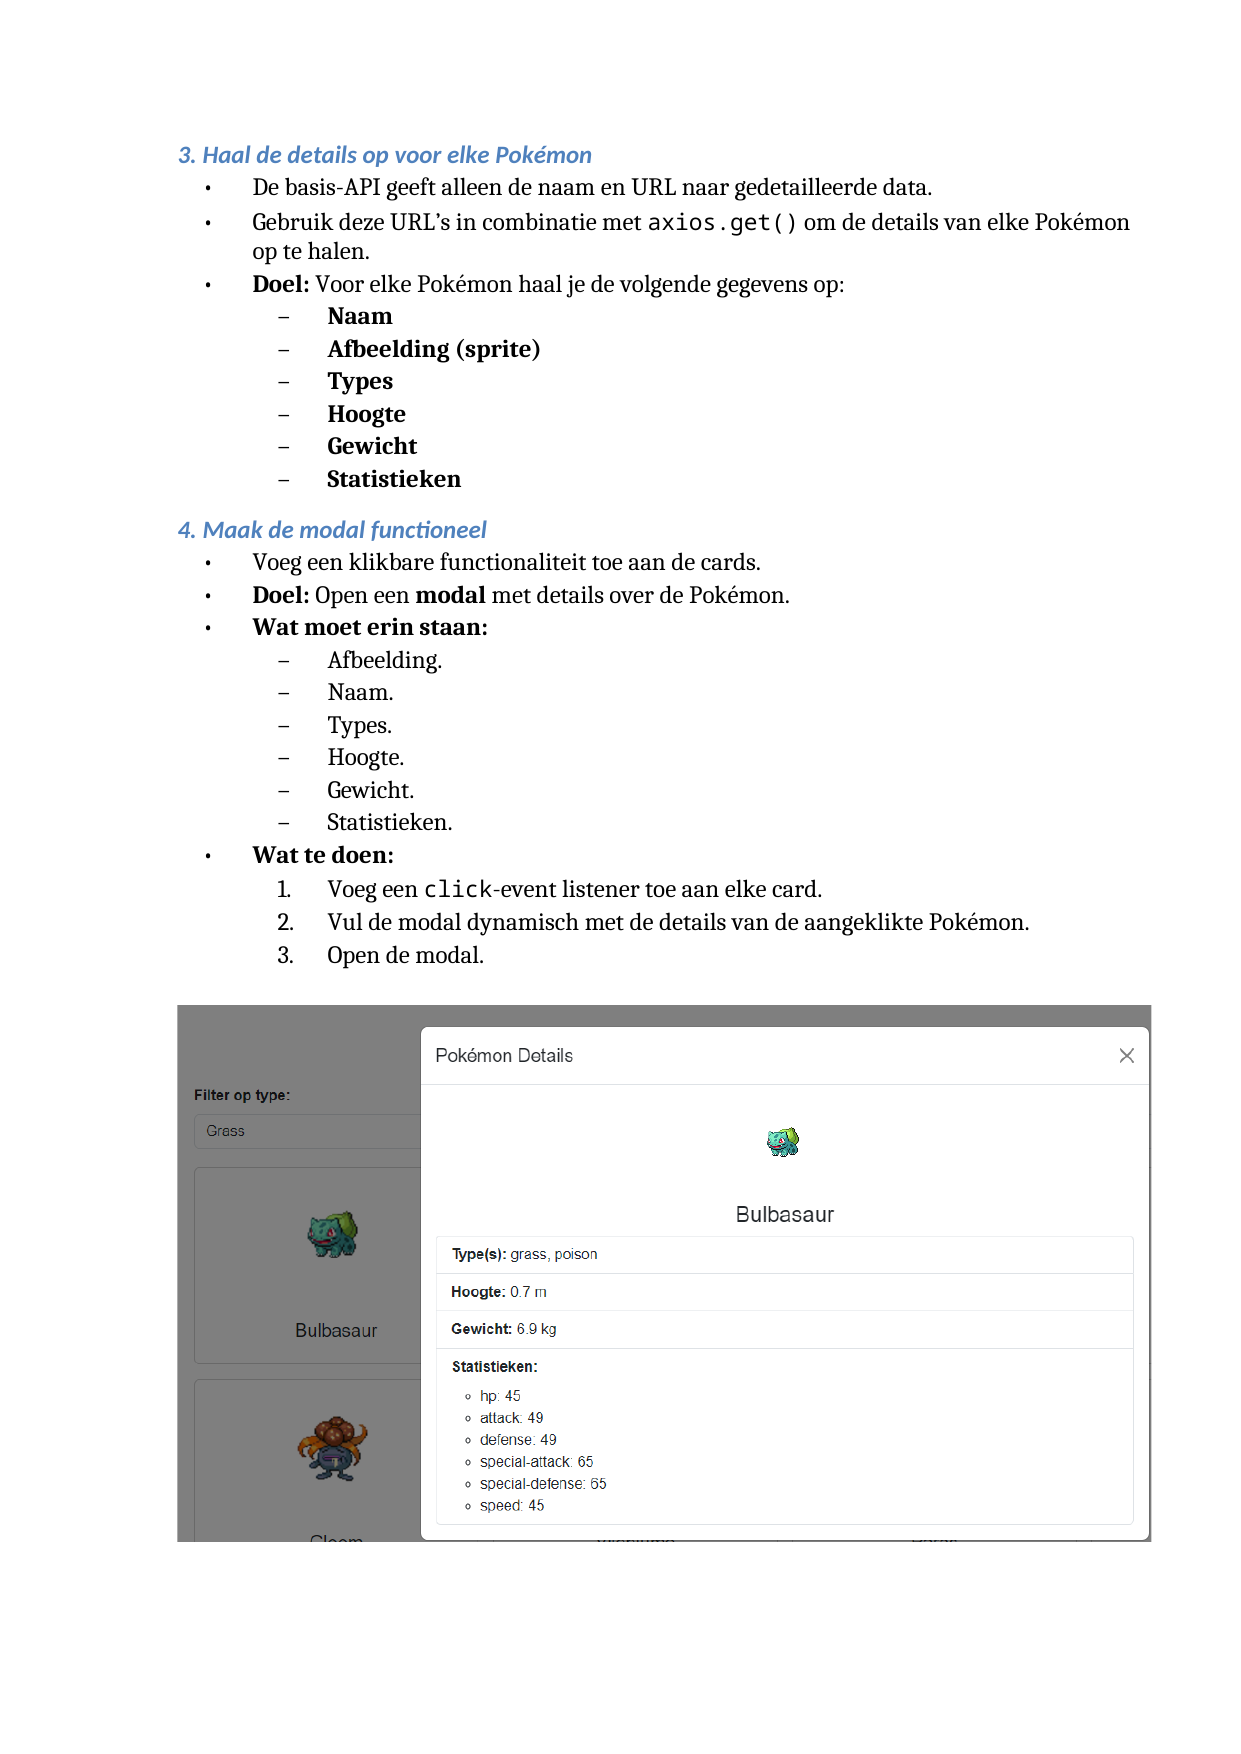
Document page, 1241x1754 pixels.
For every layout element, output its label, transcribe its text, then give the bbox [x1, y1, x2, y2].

subtitle 3. Haal de details op voor elke Pokémon [177, 139, 1152, 169]
list Gewicht. [277, 776, 1152, 804]
list Open de modal. [277, 941, 1152, 969]
list Statistieken [277, 464, 1152, 493]
list Naam. [277, 678, 1152, 707]
list Types [277, 367, 1152, 396]
picture [177, 1005, 1152, 1542]
list Afbeelding. [277, 646, 1152, 674]
list Voeg een klikbare functionaliteit toe aan de cards. [202, 548, 1152, 577]
list Hoogte [277, 399, 1152, 428]
subtitle 4. Maak de modal functioneel [177, 514, 1152, 544]
list Hoogte. [277, 743, 1152, 772]
list Wat te doen: [202, 841, 1152, 869]
list Types. [277, 711, 1152, 739]
list Statistieken. [277, 808, 1152, 837]
list Wat moet erin staan: [202, 613, 1152, 642]
list Doel: Open een modal met details over de Pokémon. [202, 581, 1152, 609]
list Gewicht [277, 432, 1152, 461]
list Gebruik deze URL’s in combinatie met axios.get() om de details van elke Pokémon op te halen. [202, 206, 1152, 266]
list De basis-API geeft alleen de naam en URL naar gedetailleerde data. [202, 173, 1152, 202]
list Voeg een click-event listener toe aan elke card. [277, 873, 1152, 904]
list Vul de modal dynamisch met de details van de aangeklikte Pokémon. [277, 908, 1152, 937]
list Doel: Voor elke Pokémon haal je de volgende gegevens op: [202, 269, 1152, 298]
list Afbeelding (sprite) [277, 334, 1152, 363]
list Naam [277, 302, 1152, 331]
